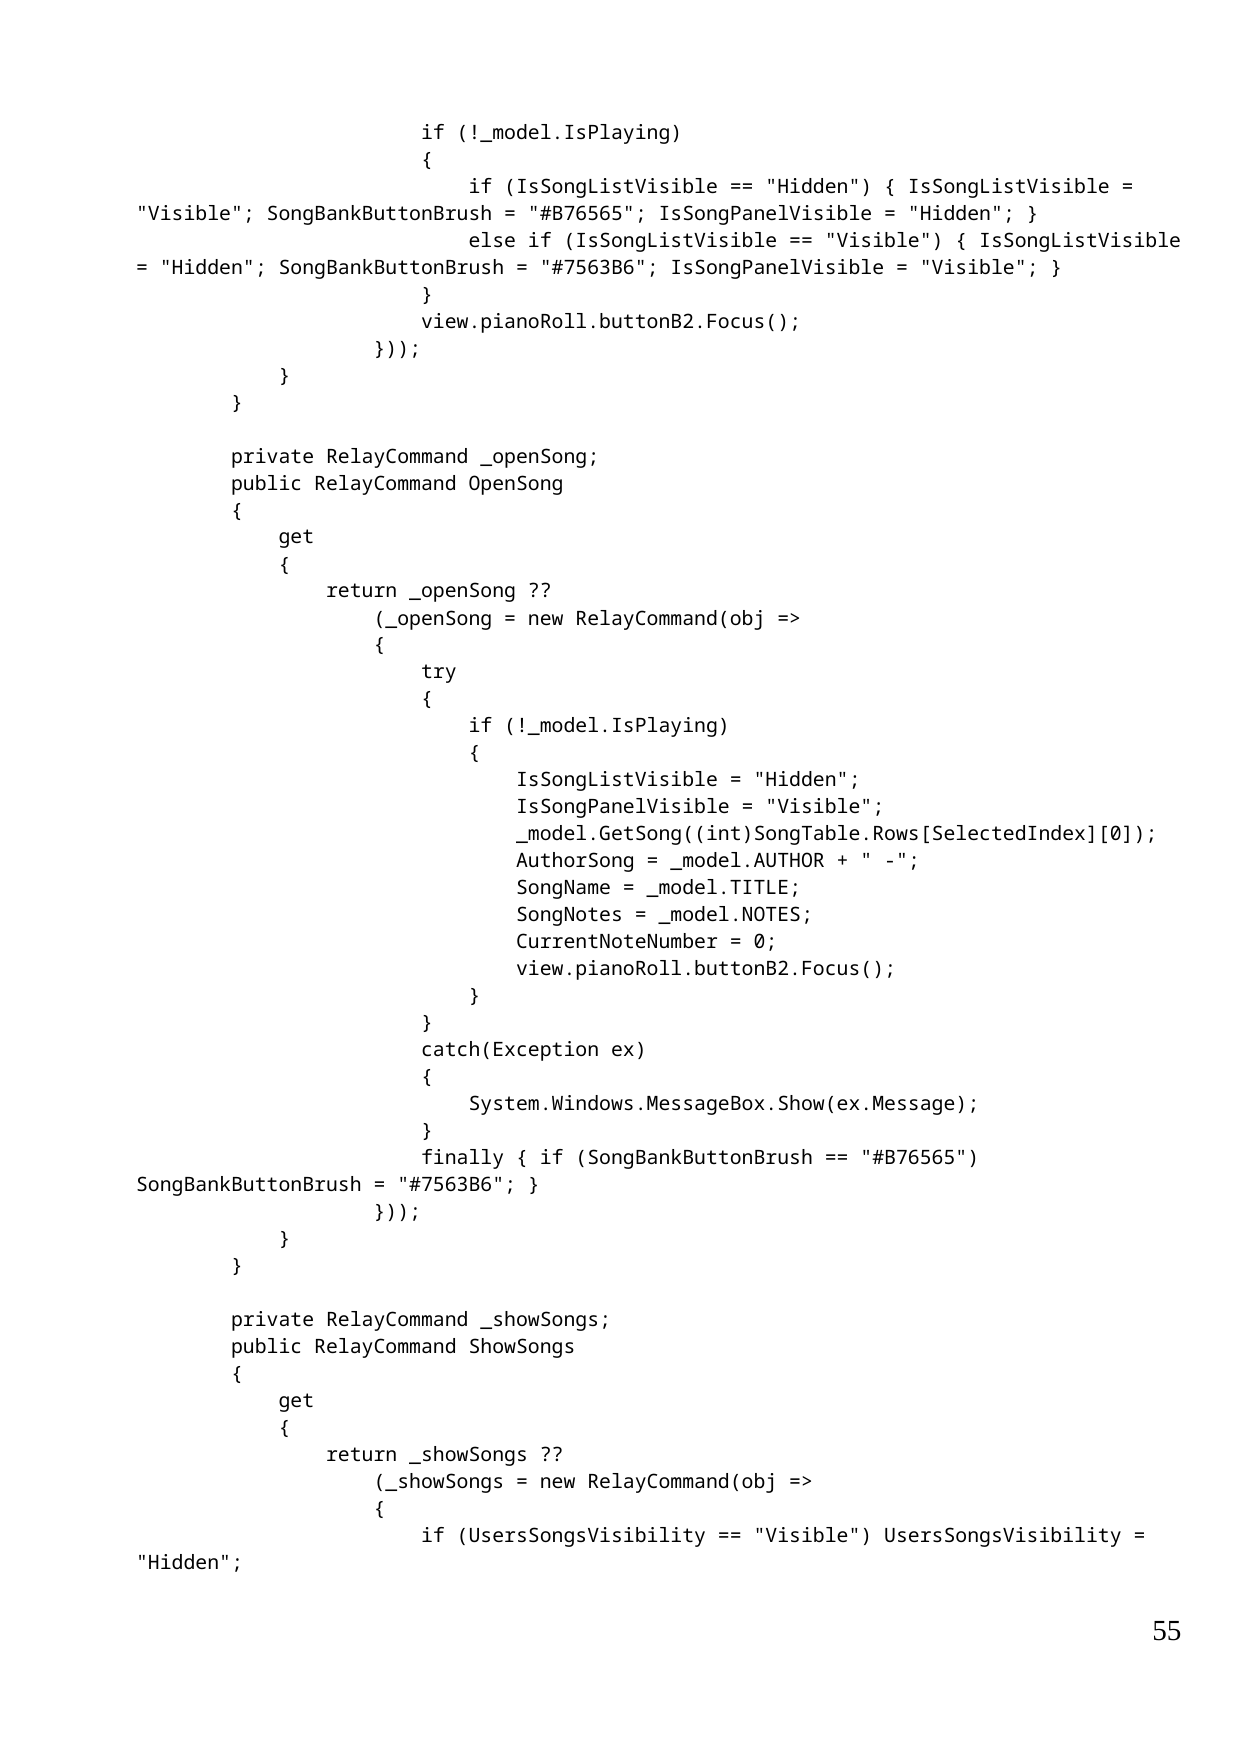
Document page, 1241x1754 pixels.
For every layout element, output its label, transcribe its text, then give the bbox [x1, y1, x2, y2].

text CurrentNoteNumber = 0; [136, 927, 1181, 954]
text { [136, 685, 1181, 712]
text { [136, 1359, 1181, 1386]
text try [136, 658, 1181, 685]
text { [136, 550, 1181, 577]
text (_showSongs = new RelayCommand(obj => [136, 1467, 1181, 1494]
text } [136, 1116, 1181, 1143]
text } [136, 1008, 1181, 1035]
text } [136, 1251, 1181, 1278]
text { [136, 145, 1181, 172]
text })); [136, 1197, 1181, 1224]
text })); [136, 334, 1181, 361]
text SongNotes = _model.NOTES; [136, 901, 1181, 927]
text { [136, 1062, 1181, 1089]
text { [136, 1413, 1181, 1440]
text IsSongListVisible = "Hidden"; [136, 766, 1181, 793]
text catch(Exception ex) [136, 1035, 1181, 1062]
text finally { if (SongBankButtonBrush == "#B76565") SongBankButtonBrush = "#7563B6"; } [136, 1143, 1181, 1197]
text } [136, 388, 1181, 415]
text } [136, 280, 1181, 307]
text if (!_model.IsPlaying) [136, 712, 1181, 739]
text if (UsersSongsVisibility == "Visible") UsersSongsVisibility = "Hidden"; [136, 1521, 1181, 1575]
text public RelayCommand OpenSong [136, 469, 1181, 496]
text (_openSong = new RelayCommand(obj => [136, 604, 1181, 631]
text AuthorSong = _model.AUTHOR + " -"; [136, 847, 1181, 873]
text { [136, 496, 1181, 523]
text { [136, 739, 1181, 766]
text if (!_model.IsPlaying) [136, 118, 1181, 145]
text { [136, 631, 1181, 658]
text get [136, 1386, 1181, 1413]
text private RelayCommand _openSong; [136, 442, 1181, 469]
text view.pianoRoll.buttonB2.Focus(); [136, 307, 1181, 334]
text } [136, 1224, 1181, 1251]
text else if (IsSongListVisible == "Visible") { IsSongListVisible = "Hidden"; SongBankButtonBrush = "#7563B6"; IsSongPanelVisible = "Visible"; } [136, 226, 1181, 280]
text return _openSong ?? [136, 577, 1181, 604]
text return _showSongs ?? [136, 1440, 1181, 1467]
text private RelayCommand _showSongs; [136, 1305, 1181, 1332]
text SongName = _model.TITLE; [136, 873, 1181, 901]
text if (IsSongListVisible == "Hidden") { IsSongListVisible = "Visible"; SongBankButtonBrush = "#B76565"; IsSongPanelVisible = "Hidden"; } [136, 172, 1181, 226]
text IsSongPanelVisible = "Visible"; [136, 793, 1181, 819]
text public RelayCommand ShowSongs [136, 1332, 1181, 1359]
text _model.GetSong((int)SongTable.Rows[SelectedIndex][0]); [136, 819, 1181, 847]
text get [136, 523, 1181, 550]
text System.Windows.MessageBox.Show(ex.Message); [136, 1089, 1181, 1116]
text } [136, 361, 1181, 388]
text { [136, 1494, 1181, 1521]
text view.pianoRoll.buttonB2.Focus(); [136, 954, 1181, 981]
text } [136, 981, 1181, 1008]
